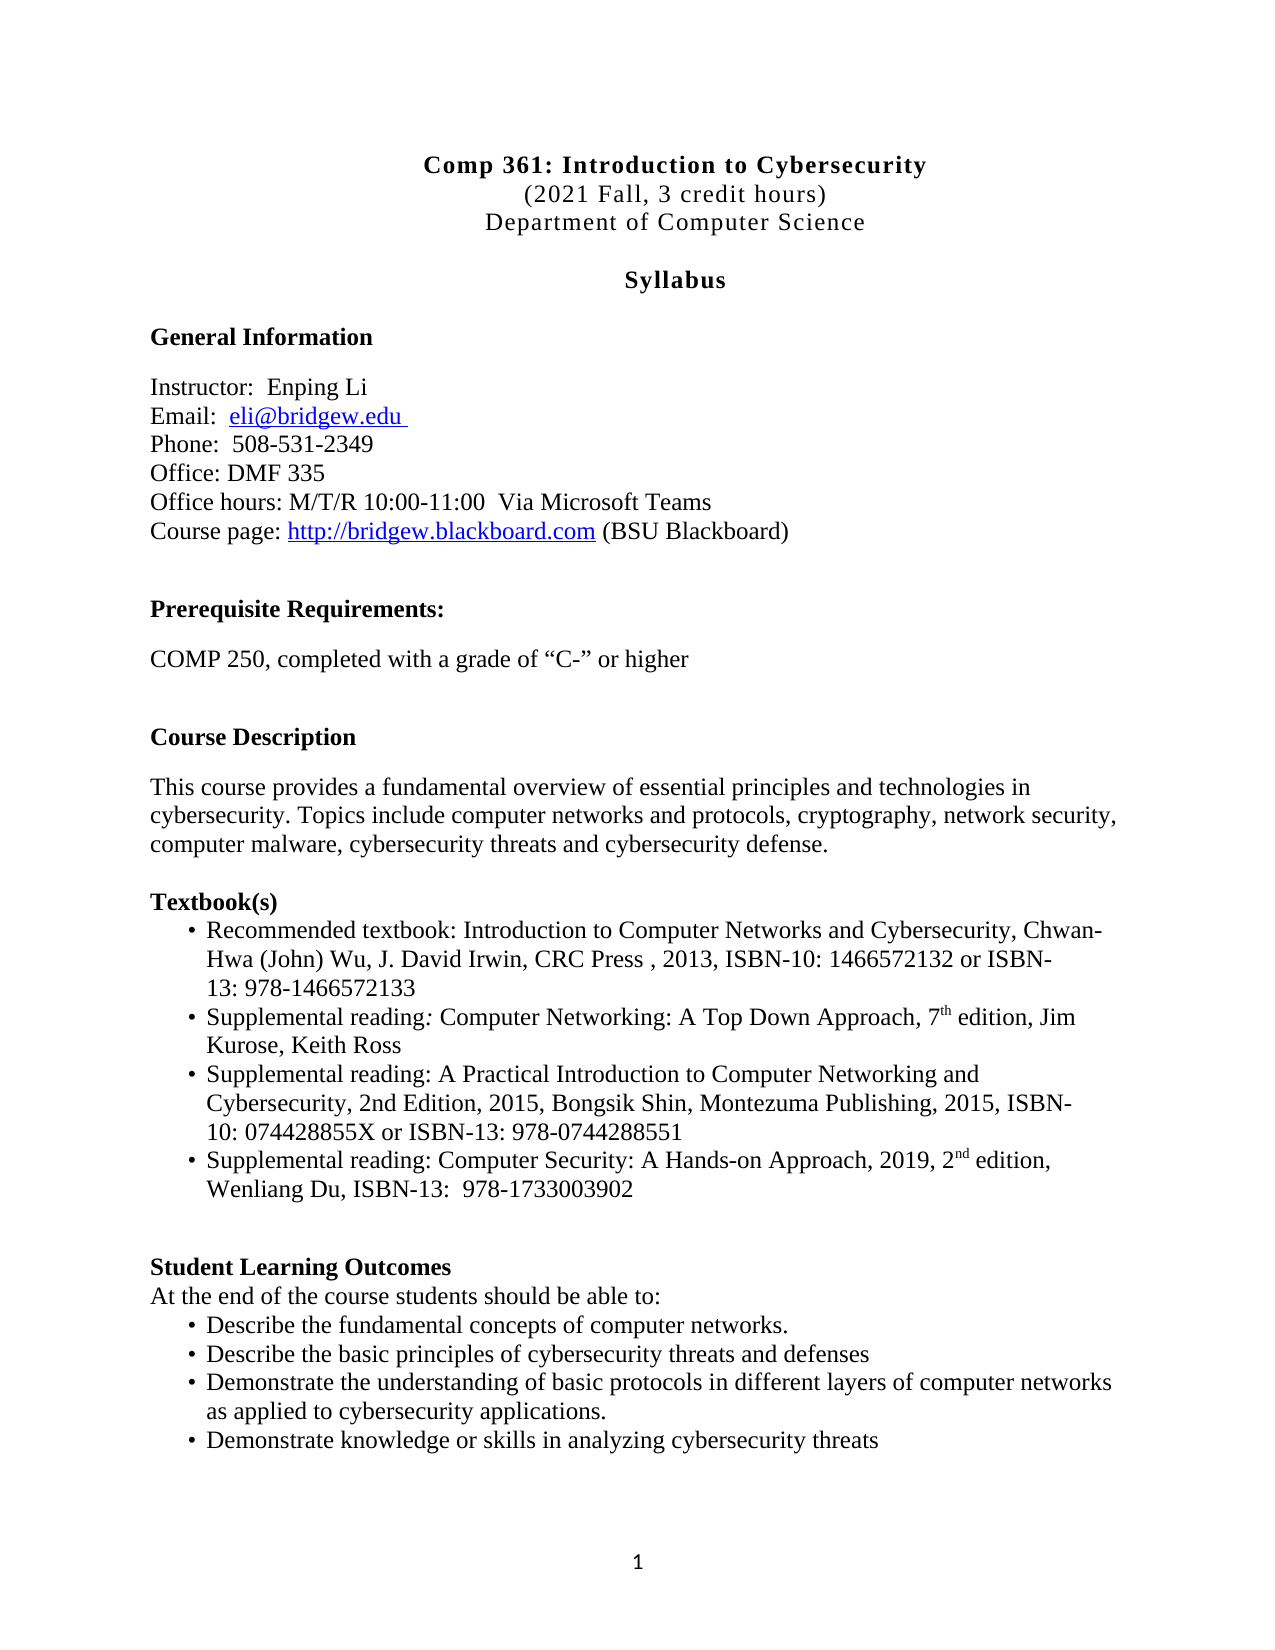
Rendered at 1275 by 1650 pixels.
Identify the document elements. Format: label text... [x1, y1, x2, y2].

text This course provides a fundamental overview of essential principles and technologies in cybersecurity. Topics include computer networks and protocols, cryptography, network security, computer malware, cybersecurity threats and cybersecurity defense. [150, 772, 1125, 858]
text Office hours: M/T/R 10:00-11:00 Via Microsoft Teams [150, 487, 1125, 516]
list Supplemental reading: Computer Networking: A Top Down Approach, 7th edition, Jim Kurose, Keith Ross [187, 1002, 1125, 1059]
list Describe the basic principles of cybersecurity threats and defenses [187, 1339, 1125, 1367]
text Email: eli@bridgew.edu [150, 401, 1125, 429]
subtitle Syllabus [225, 265, 1125, 294]
text Textbook(s) [150, 887, 1125, 915]
text Phone: 508-531-2349 [150, 429, 1125, 458]
list Supplemental reading: A Practical Introduction to Computer Networking and Cybersecurity, 2nd Edition, 2015, Bongsik Shin, Montezuma Publishing, 2015, ISBN-10: 074428855X or ISBN-13: 978-0744288551 [187, 1059, 1125, 1145]
list Supplemental reading: Computer Security: A Hands-on Approach, 2019, 2nd edition, Wenliang Du, ISBN-13: ‎ 978-1733003902 [187, 1145, 1125, 1203]
list Demonstrate knowledge or skills in analyzing cybersecurity threats [187, 1425, 1125, 1454]
text Office: DMF 335 [150, 458, 1125, 487]
subtitle General Information [150, 322, 1125, 351]
text COMP 250, completed with a grade of “C-” or higher [150, 644, 1125, 672]
subtitle Course Description [150, 722, 1125, 751]
list Recommended textbook: Introduction to Computer Networks and Cybersecurity, Chwan-Hwa (John) Wu, J. David Irwin, CRC Press , 2013, ISBN-10: 1466572132 or ISBN-13: 978-1466572133 [187, 915, 1125, 1002]
text Instructor: Enping Li [150, 372, 1125, 401]
list Demonstrate the understanding of basic protocols in different layers of computer networks as applied to cybersecurity applications. [187, 1367, 1125, 1425]
text At the end of the course students should be able to: [150, 1281, 1125, 1310]
list Describe the fundamental concepts of computer networks. [187, 1310, 1125, 1339]
subtitle Department of Computer Science [225, 207, 1125, 236]
text Student Learning Outcomes [150, 1252, 1125, 1281]
subtitle Comp 361: Introduction to Cybersecurity [225, 150, 1125, 179]
subtitle (2021 Fall, 3 credit hours) [225, 179, 1125, 207]
text Course page: http://bridgew.blackboard.com (BSU Blackboard) [150, 516, 1125, 544]
subtitle Prerequisite Requirements: [150, 594, 1125, 623]
